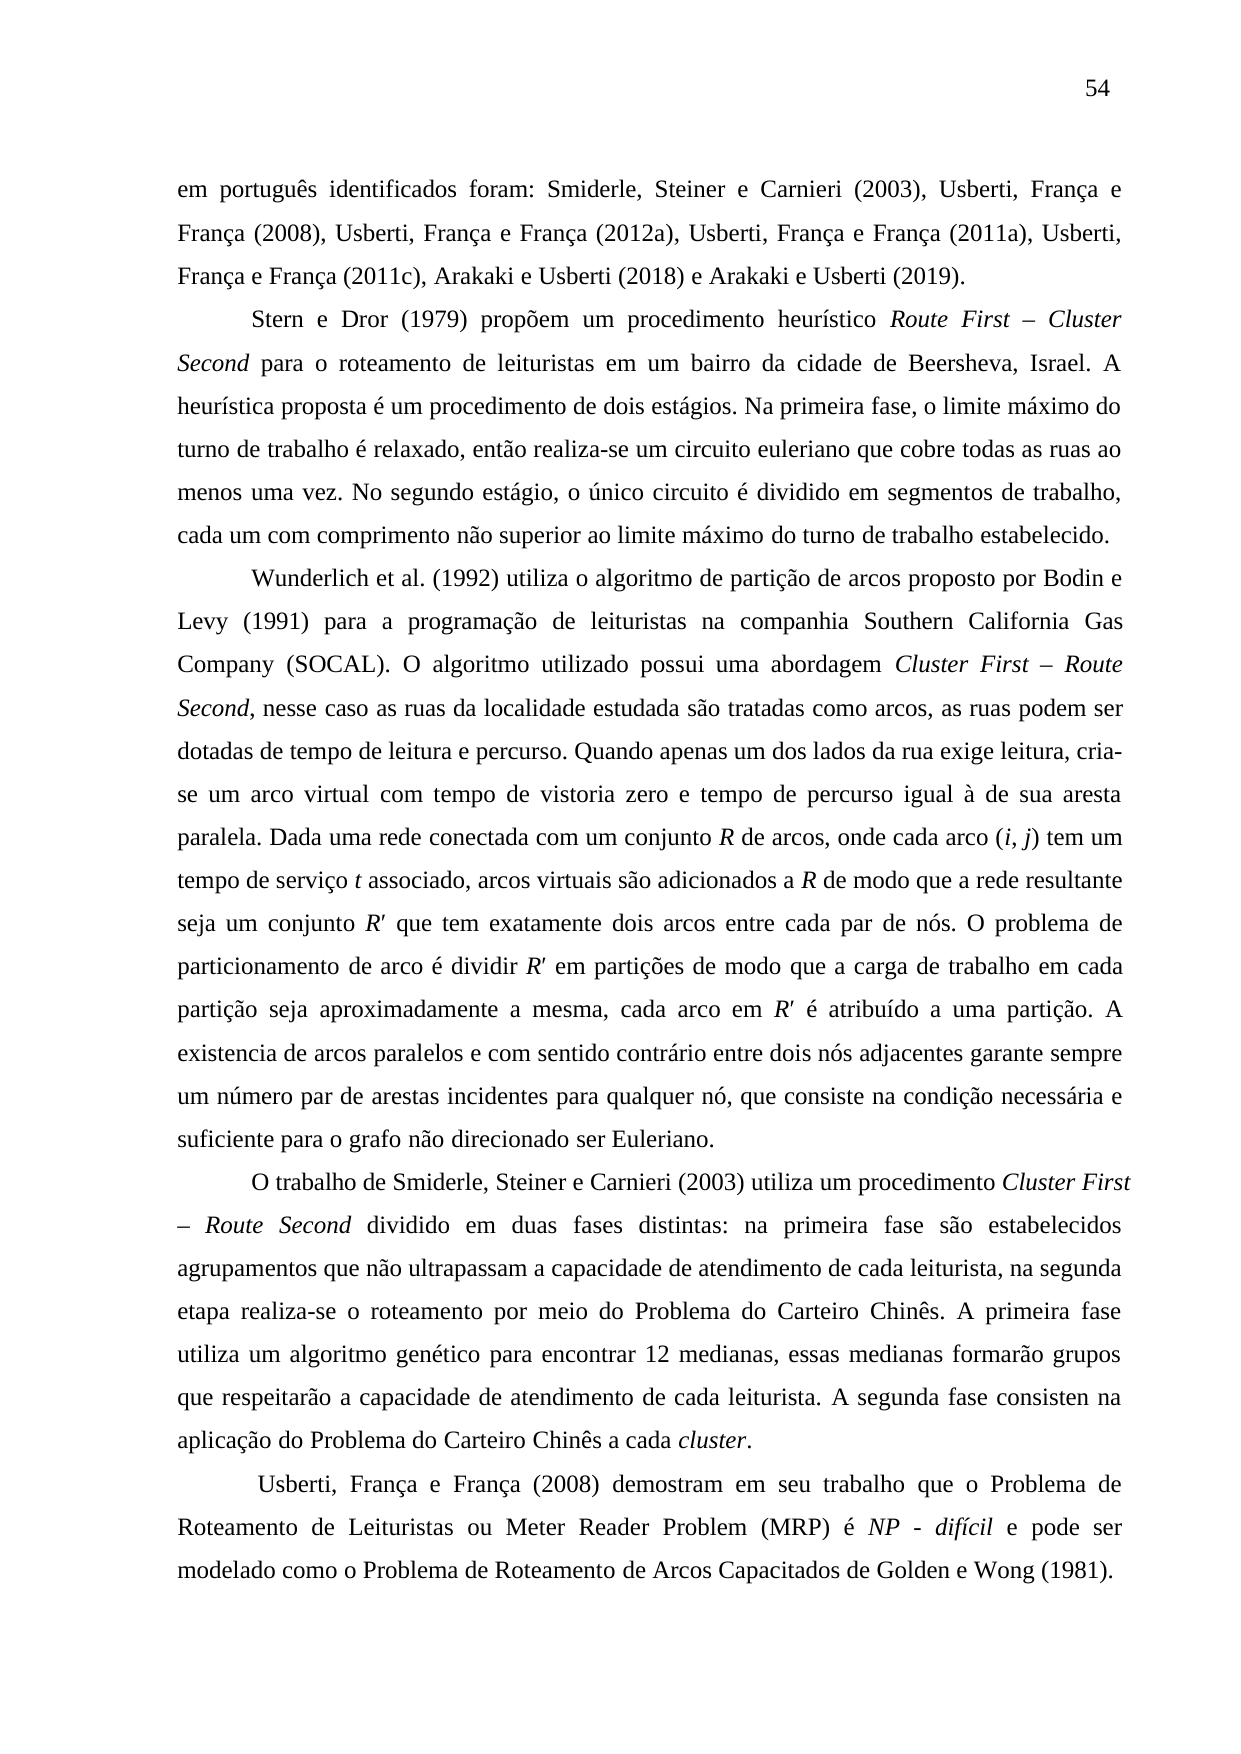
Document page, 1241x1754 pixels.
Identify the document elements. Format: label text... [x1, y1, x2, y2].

text Stern e Dror (1979) propõem um procedimento heurístico Route First – Cluster Second para o roteamento de leituristas em um bairro da cidade de Beersheva, Israel. A heurística proposta é um procedimento de dois estágios. Na primeira fase, o limite máximo do turno de trabalho é relaxado, então realiza-se um circuito euleriano que cobre todas as ruas ao menos uma vez. No segundo estágio, o único circuito é dividido em segmentos de trabalho, cada um com comprimento não superior ao limite máximo do turno de trabalho estabelecido. [177, 304, 1122, 549]
text Usberti, França e França (2008) demostram em seu trabalho que o Problema de Roteamento de Leituristas ou Meter Reader Problem (MRP) é NP - difícil e pode ser modelado como o Problema de Roteamento de Arcos Capacitados de Golden e Wong (1981). [177, 1469, 1122, 1584]
text Wunderlich et al. (1992) utiliza o algoritmo de partição de arcos proposto por Bodin e Levy (1991) para a programação de leituristas na companhia Southern California Gas Company (SOCAL). O algoritmo utilizado possui uma abordagem Cluster First – Route Second, nesse caso as ruas da localidade estudada são tratadas como arcos, as ruas podem ser dotadas de tempo de leitura e percurso. Quando apenas um dos lados da rua exige leitura, cria-se um arco virtual com tempo de vistoria zero e tempo de percurso igual à de sua aresta paralela. Dada uma rede conectada com um conjunto R de arcos, onde cada arco (i, j) tem um tempo de serviço t associado, arcos virtuais são adicionados a R de modo que a rede resultante seja um conjunto R′ que tem exatamente dois arcos entre cada par de nós. O problema de particionamento de arco é dividir R′ em partições de modo que a carga de trabalho em cada partição seja aproximadamente a mesma, cada arco em R′ é atribuído a uma partição. A existencia de arcos paralelos e com sentido contrário entre dois nós adjacentes garante sempre um número par de arestas incidentes para qualquer nó, que consiste na condição necessária e suficiente para o grafo não direcionado ser Euleriano. [177, 563, 1123, 1153]
text – Route Second dividido em duas fases distintas: na primeira fase são estabelecidos agrupamentos que não ultrapassam a capacidade de atendimento de cada leiturista, na segunda etapa realiza-se o roteamento por meio do Problema do Carteiro Chinês. A primeira fase utiliza um algoritmo genético para encontrar 12 medianas, essas medianas formarão grupos que respeitarão a capacidade de atendimento de cada leiturista. A segunda fase consisten na aplicação do Problema do Carteiro Chinês a cada cluster. [177, 1210, 1122, 1454]
text em português identificados foram: Smiderle, Steiner e Carnieri (2003), Usberti, França e França (2008), Usberti, França e França (2012a), Usberti, França e França (2011a), Usberti, França e França (2011c), Arakaki e Usberti (2018) e Arakaki e Usberti (2019). [177, 174, 1122, 290]
text O trabalho de Smiderle, Steiner e Carnieri (2003) utiliza um procedimento Cluster First [251, 1167, 1144, 1196]
